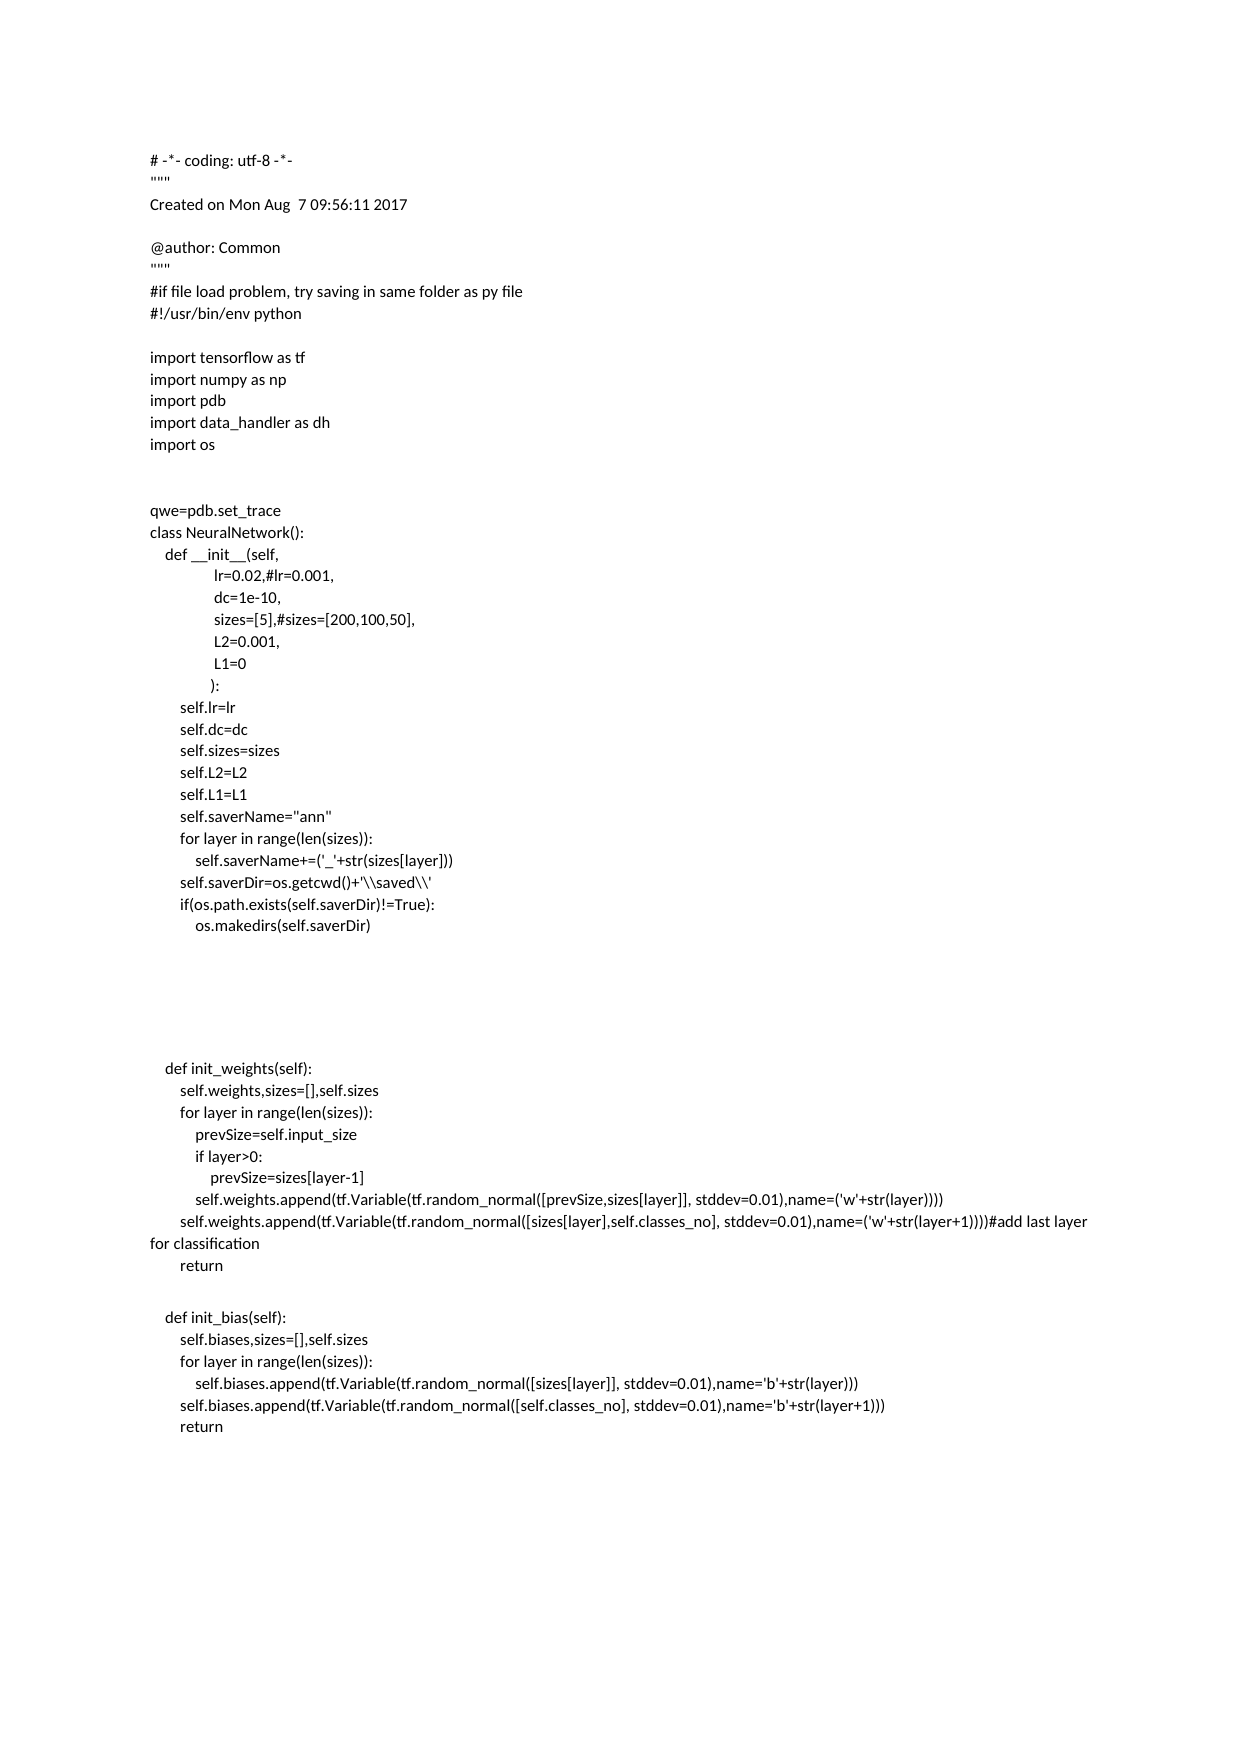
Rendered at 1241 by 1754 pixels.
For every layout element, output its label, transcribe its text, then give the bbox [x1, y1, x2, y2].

text lr=0.02,#lr=0.001, [150, 566, 1090, 586]
text import data_handler as dh [150, 412, 1090, 433]
text import tensorflow as tf [150, 347, 1090, 367]
text return [150, 1417, 1090, 1437]
text self.weights.append(tf.Variable(tf.random_normal([sizes[layer],self.classes_no], stddev=0.01),name=('w'+str(layer+1))))#add last layer for classification [150, 1211, 1090, 1254]
text self.saverDir=os.getcwd()+'\\saved\\' [150, 872, 1090, 892]
text def init_weights(self): [150, 1058, 1090, 1079]
text return [150, 1255, 1090, 1276]
text dc=1e-10, [150, 587, 1090, 608]
text sizes=[5],#sizes=[200,100,50], [150, 609, 1090, 630]
text prevSize=sizes[layer-1] [150, 1168, 1090, 1188]
text L2=0.001, [150, 631, 1090, 652]
text L1=0 [150, 653, 1090, 673]
text #!/usr/bin/env python [150, 303, 1090, 323]
text def init_bias(self): [150, 1307, 1090, 1328]
text import numpy as np [150, 369, 1090, 389]
text for layer in range(len(sizes)): [150, 1351, 1090, 1371]
text self.weights.append(tf.Variable(tf.random_normal([prevSize,sizes[layer]], stddev=0.01),name=('w'+str(layer)))) [150, 1189, 1090, 1210]
text qwe=pdb.set_trace [150, 500, 1090, 520]
text prevSize=self.input_size [150, 1124, 1090, 1144]
text for layer in range(len(sizes)): [150, 828, 1090, 848]
text if(os.path.exists(self.saverDir)!=True): [150, 894, 1090, 914]
text self.L1=L1 [150, 784, 1090, 805]
text #if file load problem, try saving in same folder as py file [150, 281, 1090, 302]
text @author: Common [150, 237, 1090, 258]
text os.makedirs(self.saverDir) [150, 916, 1090, 936]
text def __init__(self, [150, 544, 1090, 564]
text """ [150, 172, 1090, 192]
text self.saverName="ann" [150, 806, 1090, 827]
text """ [150, 259, 1090, 280]
text import pdb [150, 391, 1090, 411]
text self.L2=L2 [150, 762, 1090, 783]
text self.biases.append(tf.Variable(tf.random_normal([sizes[layer]], stddev=0.01),name='b'+str(layer))) [150, 1373, 1090, 1393]
text self.dc=dc [150, 719, 1090, 739]
text for layer in range(len(sizes)): [150, 1102, 1090, 1122]
text if layer>0: [150, 1146, 1090, 1166]
text self.biases.append(tf.Variable(tf.random_normal([self.classes_no], stddev=0.01),name='b'+str(layer+1))) [150, 1395, 1090, 1415]
text Created on Mon Aug 7 09:56:11 2017 [150, 194, 1090, 214]
text ): [150, 675, 1090, 695]
text self.weights,sizes=[],self.sizes [150, 1080, 1090, 1101]
text self.saverName+=('_'+str(sizes[layer])) [150, 850, 1090, 870]
text self.biases,sizes=[],self.sizes [150, 1329, 1090, 1349]
text class NeuralNetwork(): [150, 522, 1090, 542]
text # -*- coding: utf-8 -*- [150, 150, 1090, 170]
text self.sizes=sizes [150, 741, 1090, 761]
text import os [150, 434, 1090, 455]
text self.lr=lr [150, 697, 1090, 717]
